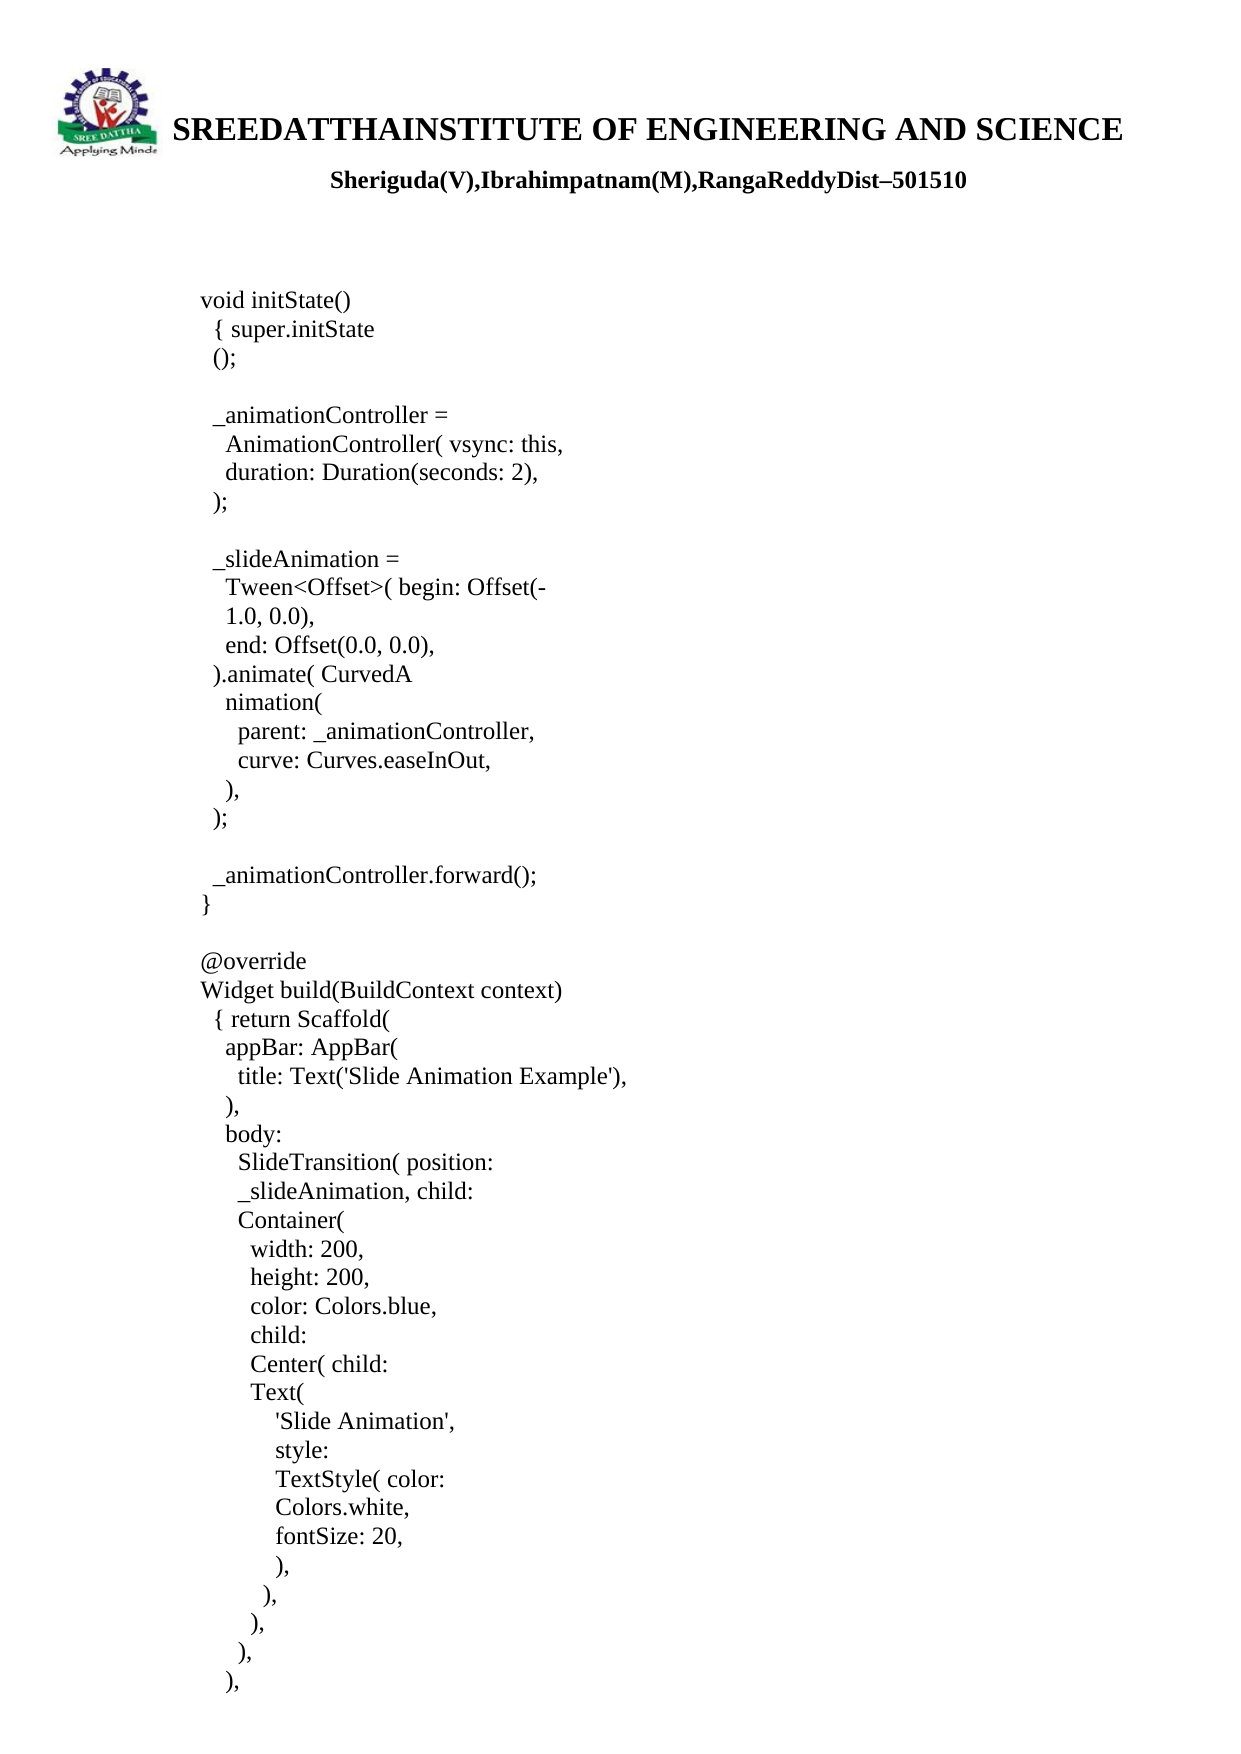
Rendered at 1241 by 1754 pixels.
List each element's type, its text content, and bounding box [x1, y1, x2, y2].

text ).animate( CurvedAnimation( [213, 659, 416, 716]
text duration: Duration(seconds: 2), [225, 457, 1165, 486]
text parent: _animationController, curve: Curves.easeInOut, [238, 716, 536, 774]
text ); [213, 802, 1165, 831]
text appBar: AppBar( [225, 1032, 1165, 1061]
text ), [263, 1579, 1165, 1607]
text title: Text('Slide Animation Example'), [238, 1061, 1165, 1090]
text _slideAnimation = Tween<Offset>( begin: Offset(-1.0, 0.0), [213, 544, 571, 630]
text ), [225, 1090, 1165, 1119]
text width: 200, [250, 1234, 1165, 1262]
text ), [225, 774, 1165, 802]
text ), [275, 1550, 1165, 1579]
text body: SlideTransition( position: _slideAnimation, child: Container( [225, 1119, 506, 1234]
text ), [238, 1636, 1165, 1665]
text @override [200, 946, 1165, 975]
text ), [225, 1665, 1165, 1694]
text ), [250, 1607, 1165, 1636]
text } [200, 889, 1165, 917]
text Widget build(BuildContext context) { return Scaffold( [200, 975, 581, 1032]
picture [51, 68, 163, 157]
text end: Offset(0.0, 0.0), [225, 630, 1165, 659]
text void initState() { super.initState(); [200, 285, 380, 371]
text color: Colors.blue, child: Center( child: Text( [250, 1291, 439, 1406]
text ); [213, 486, 1165, 515]
text _animationController = AnimationController( vsync: this, [213, 400, 672, 457]
text height: 200, [250, 1262, 1165, 1291]
text _animationController.forward(); [213, 860, 1165, 889]
text 'Slide Animation', style: TextStyle( color: Colors.white, fontSize: 20, [275, 1406, 490, 1550]
